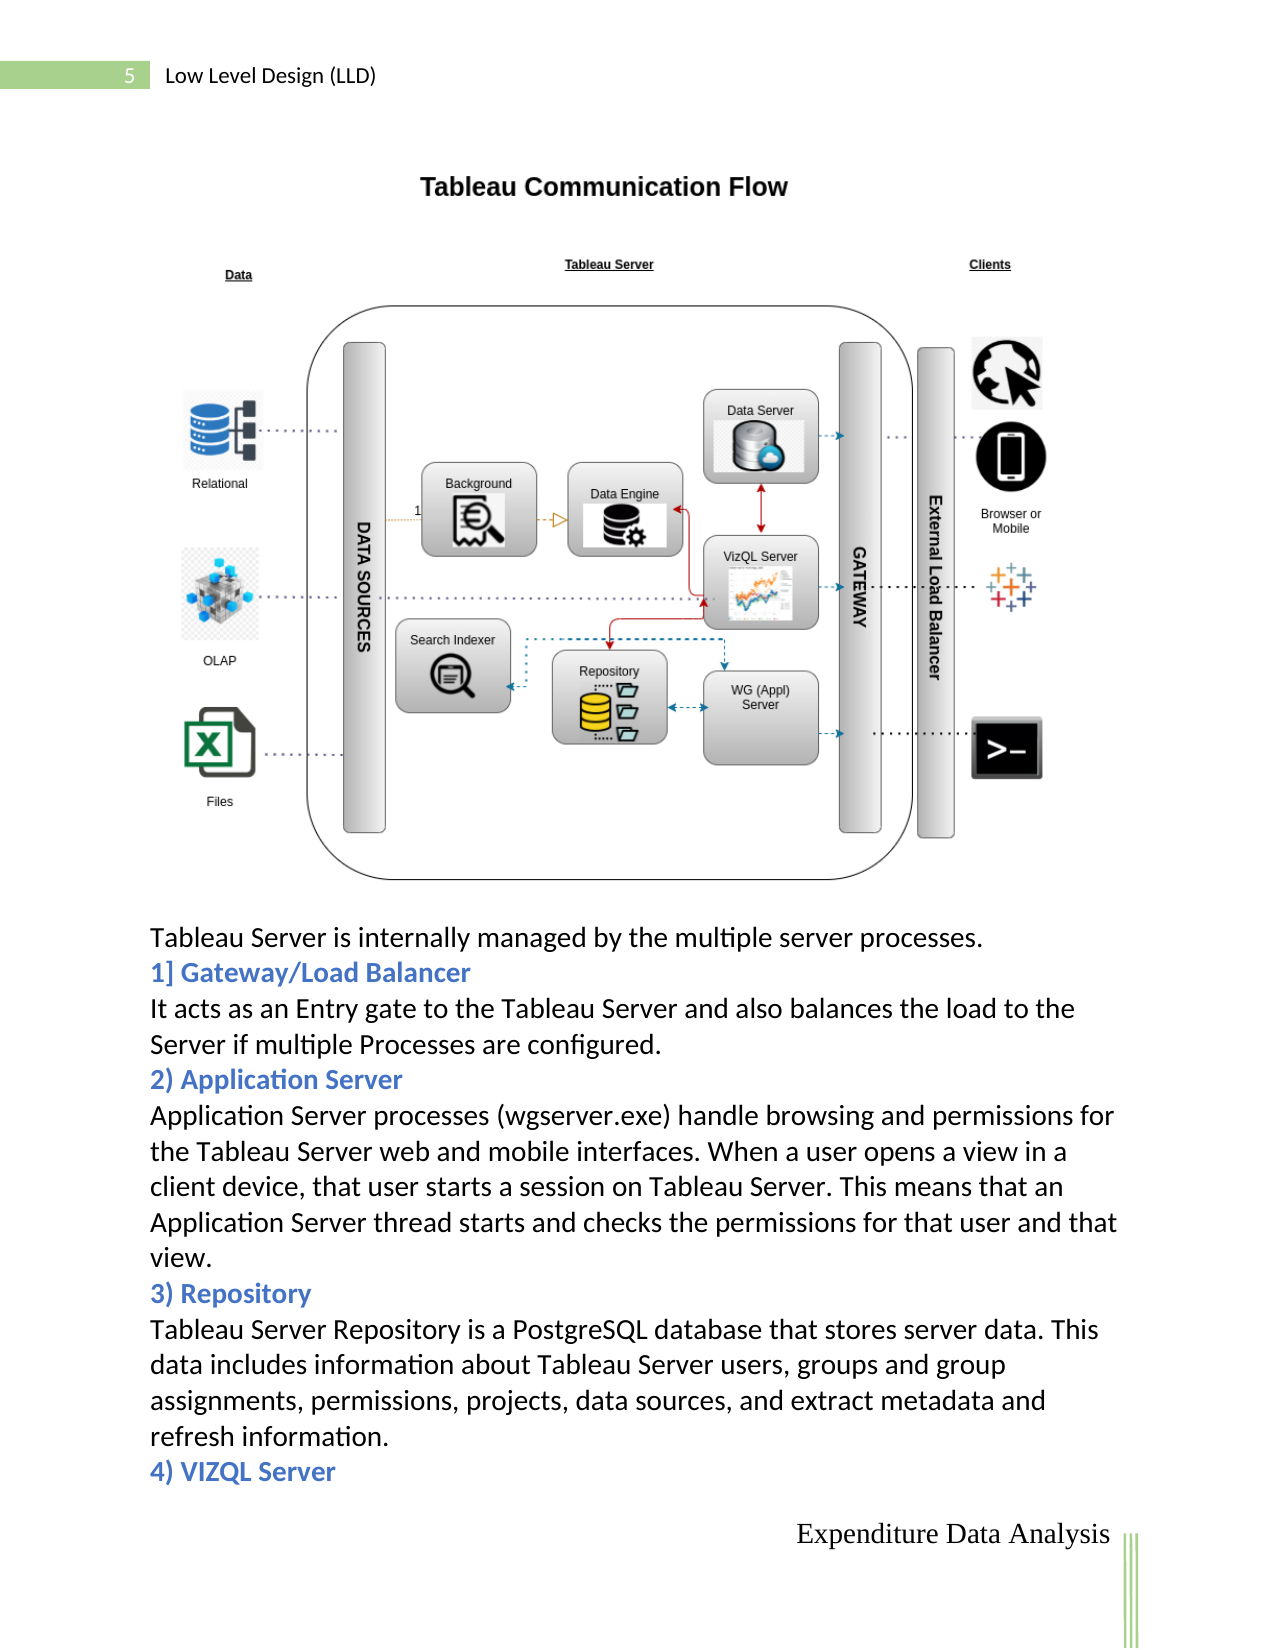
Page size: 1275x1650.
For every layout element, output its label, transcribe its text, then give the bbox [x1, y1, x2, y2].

text 1] Gateway/Load Balancer [150, 954, 1125, 990]
text Tableau Server is internally managed by the multiple server processes. [150, 919, 1125, 954]
text 4) VIZQL Server [150, 1453, 1125, 1489]
text 3) Repository [150, 1275, 1125, 1311]
text 2) Application Server [150, 1061, 1125, 1097]
text It acts as an Entry gate to the Tableau Server and also balances the load to the Server if multiple Processes are configured. [150, 990, 1125, 1061]
text Tableau Server Repository is a PostgreSQL database that stores server data. This data includes information about Tableau Server users, groups and group assignments, permissions, projects, data sources, and extract metadata and refresh information. [150, 1311, 1125, 1453]
text Application Server processes (wgserver.exe) handle browsing and permissions for the Tableau Server web and mobile interfaces. When a user opens a view in a client device, that user starts a session on Tableau Server. This means that an Application Server thread starts and checks the permissions for that user and that view. [150, 1097, 1125, 1275]
